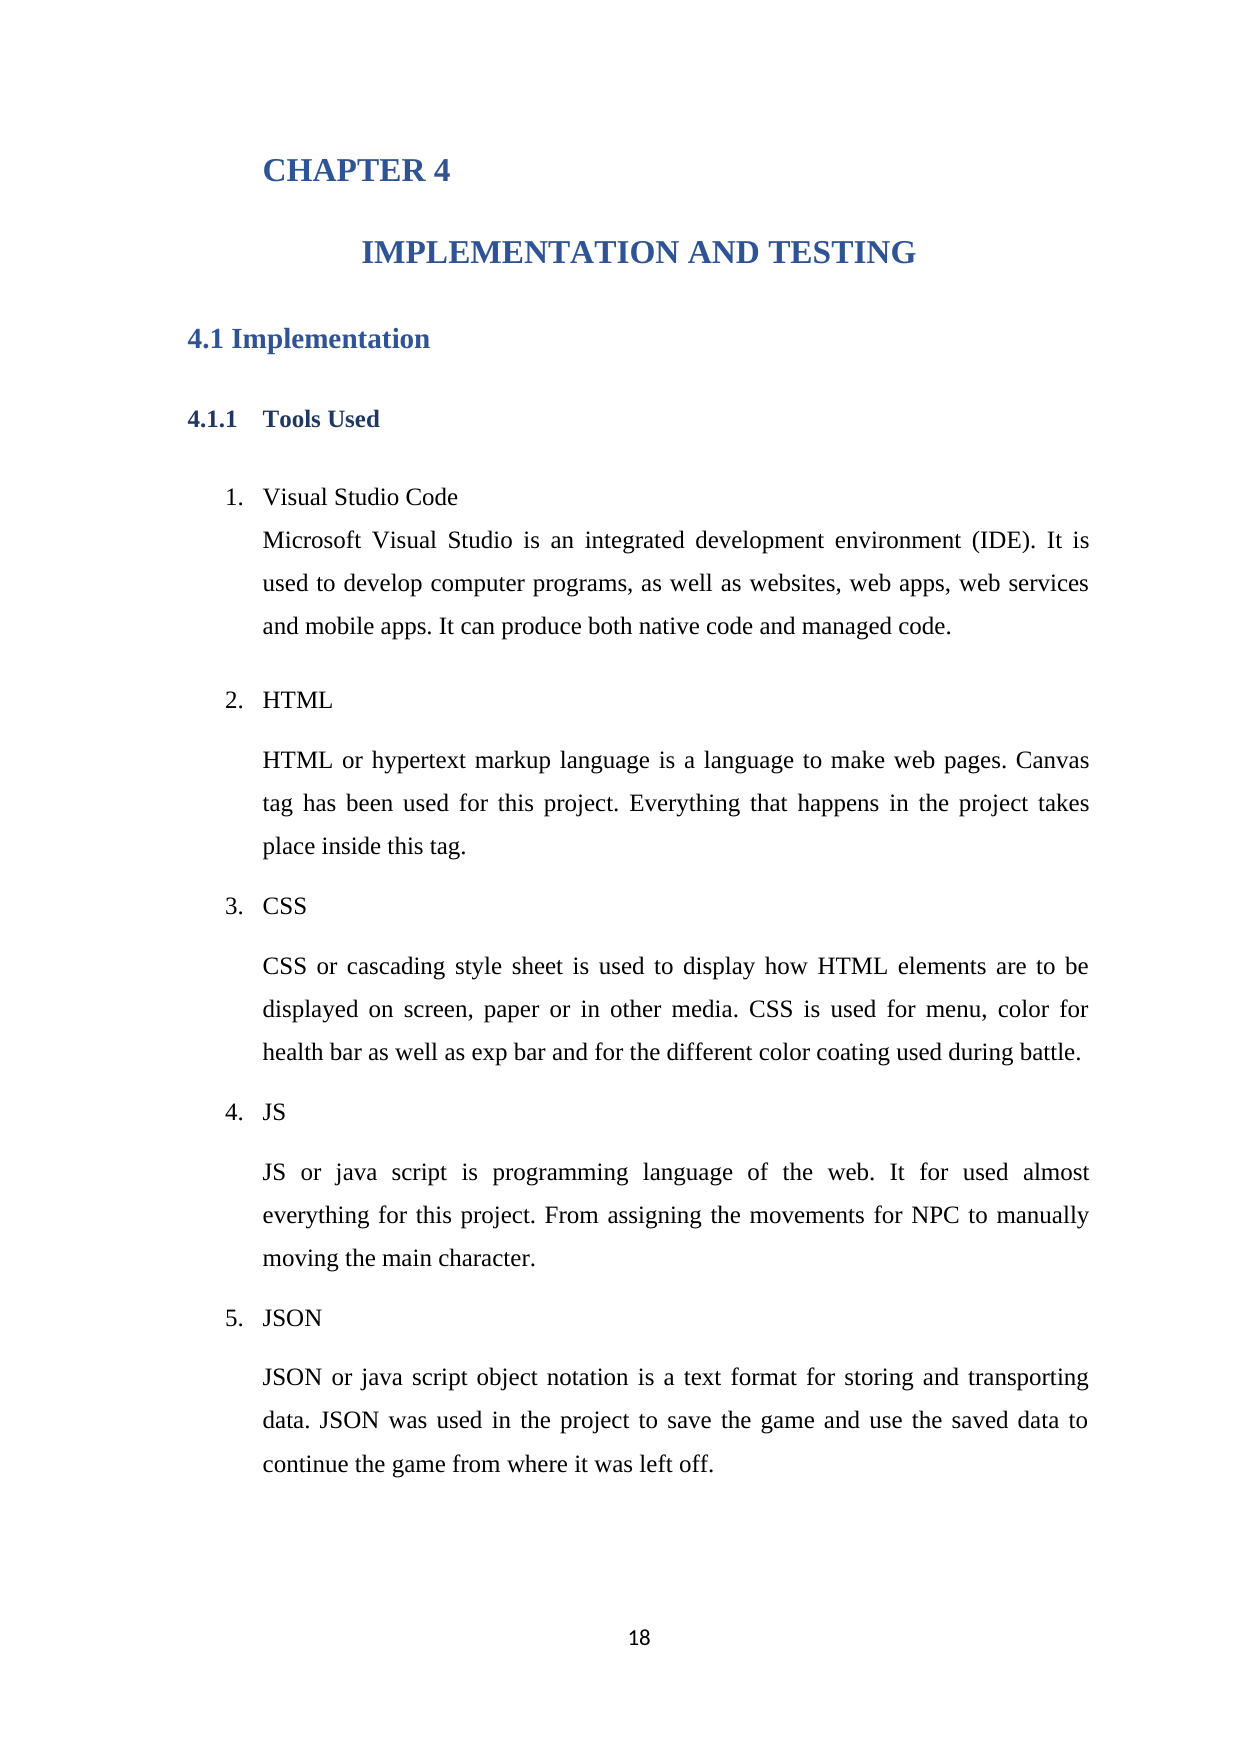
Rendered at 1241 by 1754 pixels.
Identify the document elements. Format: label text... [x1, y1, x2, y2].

subtitle Tools Used [187, 404, 1090, 432]
subtitle IMPLEMENTATION AND TESTING [187, 232, 1090, 271]
text HTML or hypertext markup language is a language to make web pages. Canvas tag has been used for this project. Everything that happens in the project takes place inside this tag. [262, 745, 1090, 860]
list JSON [225, 1303, 1090, 1331]
text CHAPTER 4 [187, 150, 1090, 188]
list HTML [225, 685, 1090, 714]
subtitle 4.1 Implementation [187, 321, 1090, 354]
text JS or java script is programming language of the web. It for used almost everything for this project. From assigning the movements for NPC to manually moving the main character. [262, 1157, 1090, 1272]
list JS [225, 1097, 1090, 1126]
list Microsoft Visual Studio is an integrated development environment (IDE). It is used to develop computer programs, as well as websites, web apps, web services and mobile apps. It can produce both native code and managed code. [262, 525, 1090, 640]
list CSS [225, 891, 1090, 920]
list Visual Studio Code [225, 482, 1090, 510]
text JSON or java script object notation is a text format for storing and transporting data. JSON was used in the project to save the game and use the saved data to continue the game from where it was left off. [262, 1362, 1090, 1477]
text CSS or cascading style sheet is used to display how HTML elements are to be displayed on screen, paper or in other media. CSS is used for menu, color for health bar as well as exp bar and for the different color coating used during battle. [262, 951, 1090, 1066]
